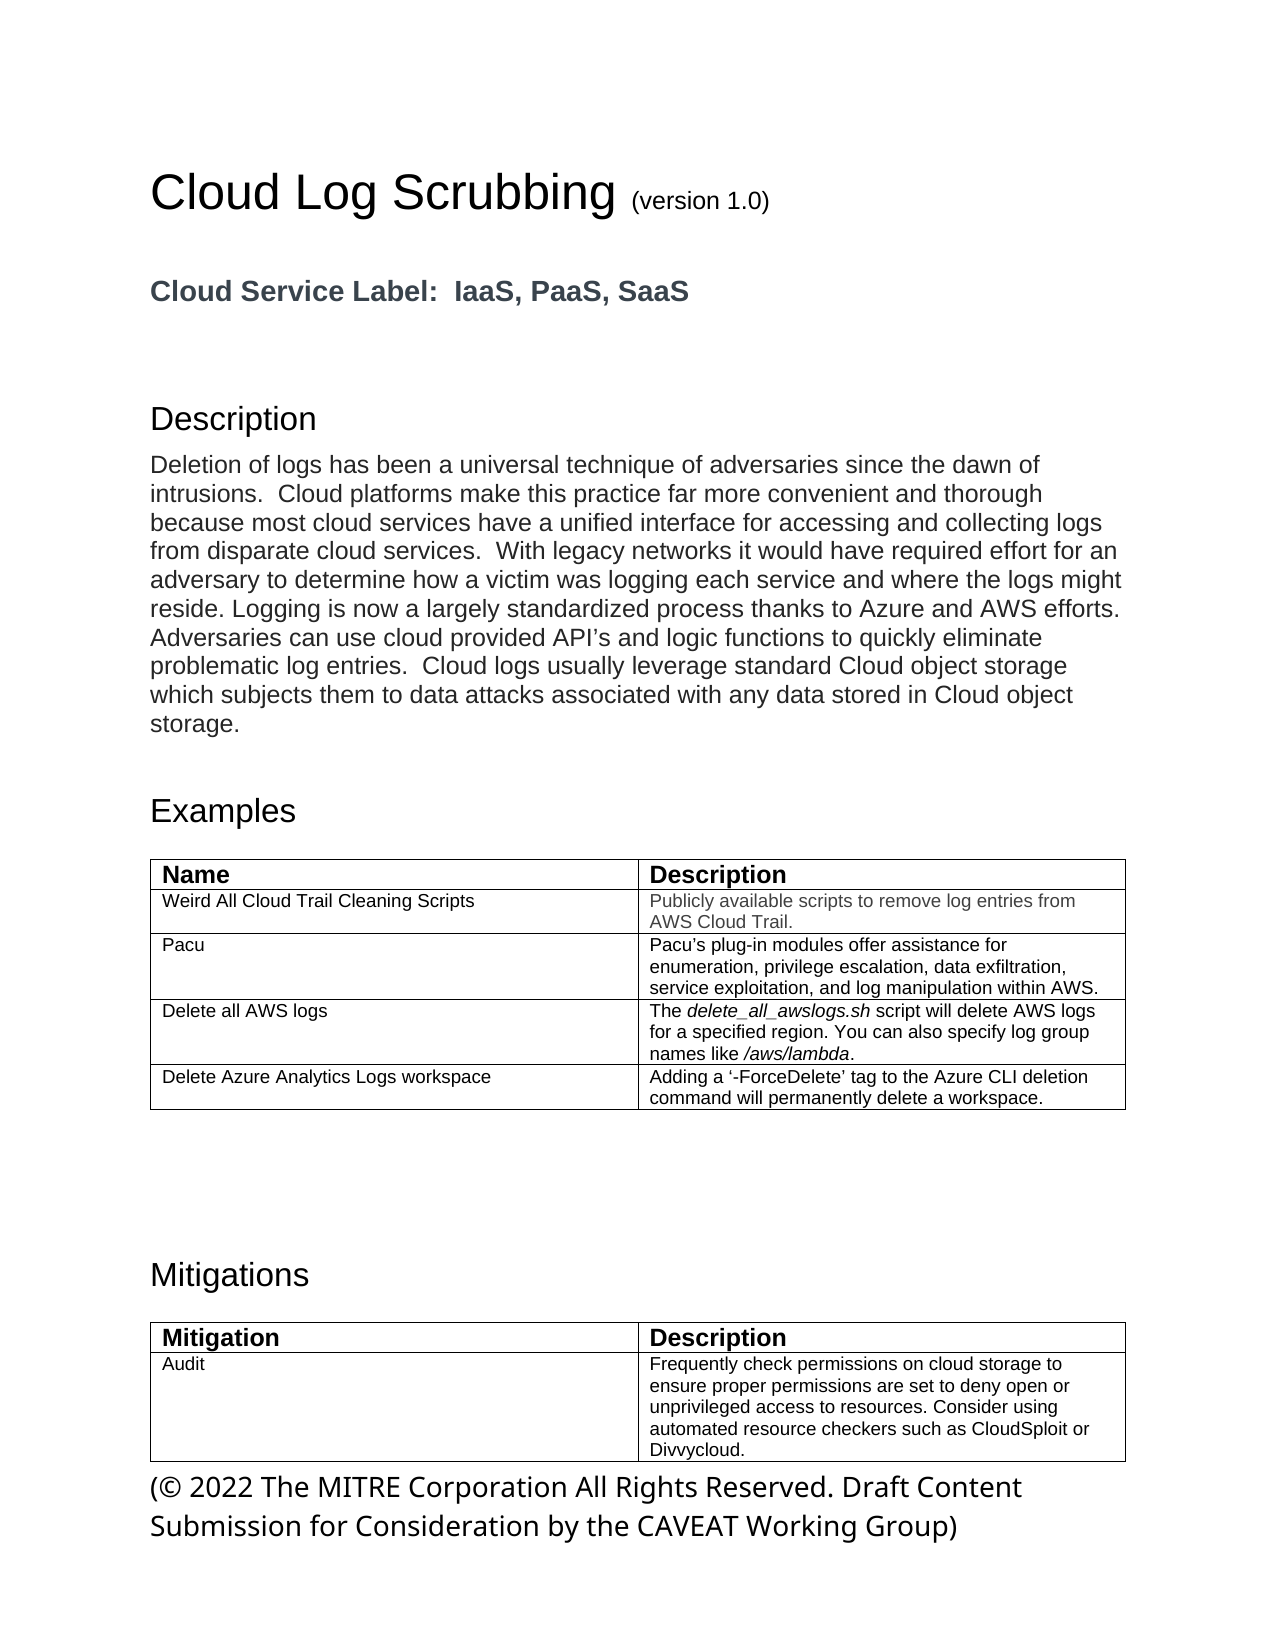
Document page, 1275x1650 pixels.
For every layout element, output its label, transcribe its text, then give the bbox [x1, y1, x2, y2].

table_header Name [151, 860, 638, 889]
table_cell Delete Azure Analytics Logs workspace [151, 1065, 638, 1108]
table_cell Pacu [151, 934, 638, 999]
table_cell Weird All Cloud Trail Cleaning Scripts [151, 890, 638, 933]
table_cell Pacu’s plug-in modules offer assistance for enumeration, privilege escalation, data exfiltration, service exploitation, and log manipulation within AWS. [639, 934, 1125, 999]
table_cell Frequently check permissions on cloud storage to ensure proper permissions are set to deny open or unprivileged access to resources. Consider using automated resource checkers such as CloudSploit or Divvycloud. [639, 1353, 1125, 1461]
table_cell Publicly available scripts to remove log entries from AWS Cloud Trail. [639, 890, 1125, 933]
table_header Description [639, 860, 1125, 889]
table_header Description [639, 1323, 1125, 1352]
text Mitigations [150, 1254, 1125, 1293]
table_cell Adding a ‘-ForceDelete’ tag to the Azure CLI deletion command will permanently delete a workspace. [639, 1065, 1125, 1108]
text Cloud Service Label: IaaS, PaaS, SaaS [150, 274, 1125, 307]
text Description [150, 399, 1125, 438]
table_header Mitigation [151, 1323, 638, 1352]
text Deletion of logs has been a universal technique of adversaries since the dawn of intrusions. Cloud platforms make this practice far more convenient and thorough because most cloud services have a unified interface for accessing and collecting logs from disparate cloud services. With legacy networks it would have required effort for an adversary to determine how a victim was logging each service and where the logs might reside. Logging is now a largely standardized process thanks to Azure and AWS efforts. Adversaries can use cloud provided API’s and logic functions to quickly eliminate problematic log entries. Cloud logs usually leverage standard Cloud object storage which subjects them to data attacks associated with any data stored in Cloud object storage. [150, 450, 1125, 738]
table_cell The delete_all_awslogs.sh script will delete AWS logs for a specified region. You can also specify log group names like /aws/lambda. [639, 1000, 1125, 1064]
table_cell Audit [151, 1353, 638, 1461]
text Examples [150, 791, 1125, 830]
table_cell Delete all AWS logs [151, 1000, 638, 1064]
text Cloud Log Scrubbing (version 1.0) [150, 162, 1125, 220]
